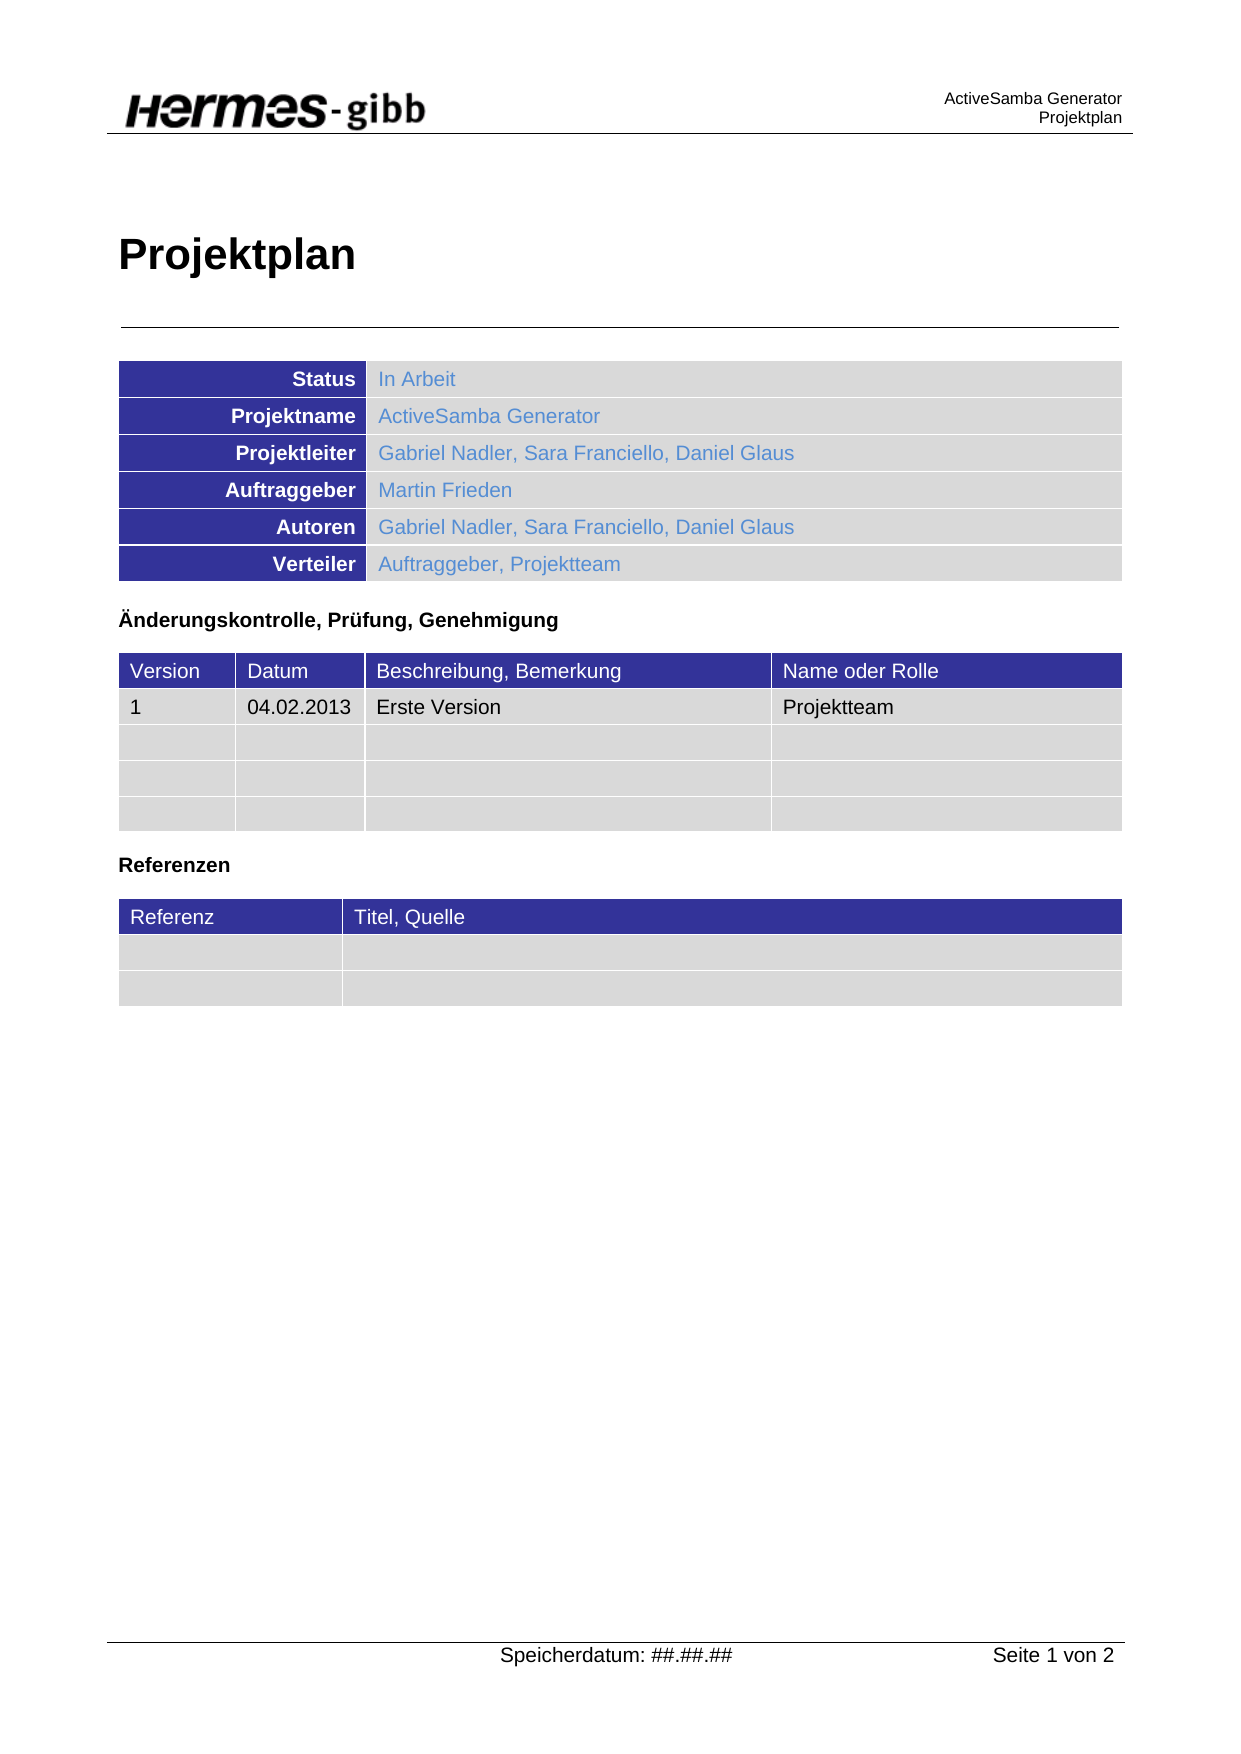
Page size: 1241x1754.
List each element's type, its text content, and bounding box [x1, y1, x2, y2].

table_cell Erste Version [366, 689, 771, 724]
table_cell Auftraggeber [119, 472, 366, 508]
table_cell [119, 797, 235, 831]
table_cell Gabriel Nadler, Sara Franciello, Daniel Glaus [367, 509, 1122, 544]
table_cell [119, 761, 235, 796]
table_cell Verteiler [119, 546, 366, 581]
table_cell [366, 725, 771, 760]
table_header Status [119, 361, 366, 397]
table_header Referenz [119, 899, 342, 934]
table_cell 1 [119, 689, 235, 724]
table_cell [366, 797, 771, 831]
table_header Beschreibung, Bemerkung [366, 653, 771, 688]
table_cell [236, 797, 364, 831]
table_cell Projektleiter [119, 435, 366, 471]
table_header Version [119, 653, 235, 688]
table_cell Auftraggeber, Projektteam [367, 546, 1122, 581]
table_cell Gabriel Nadler, Sara Franciello, Daniel Glaus [367, 435, 1122, 471]
table_cell 04.02.2013 [236, 689, 364, 724]
text Referenzen [118, 853, 1122, 877]
text Änderungskontrolle, Prüfung, Genehmigung [118, 607, 1122, 631]
table_cell [119, 935, 342, 970]
table_cell [119, 725, 235, 760]
table_cell Projektname [119, 398, 366, 434]
table_cell [366, 761, 771, 796]
table_header Name oder Rolle [772, 653, 1122, 688]
table_cell Martin Frieden [367, 472, 1122, 508]
table_header Datum [236, 653, 364, 688]
table_header In Arbeit [367, 361, 1122, 397]
table_cell [343, 971, 1122, 1006]
text Projektplan [118, 230, 1122, 280]
table_cell [772, 797, 1122, 831]
table_cell [236, 725, 364, 760]
table_cell Projektteam [772, 689, 1122, 724]
table_cell ActiveSamba Generator [367, 398, 1122, 434]
table_cell [772, 761, 1122, 796]
table_cell [772, 725, 1122, 760]
table_cell [236, 761, 364, 796]
table_cell [343, 935, 1122, 970]
table_header Titel, Quelle [343, 899, 1122, 934]
table_cell [119, 971, 342, 1006]
table_cell Autoren [119, 509, 366, 544]
